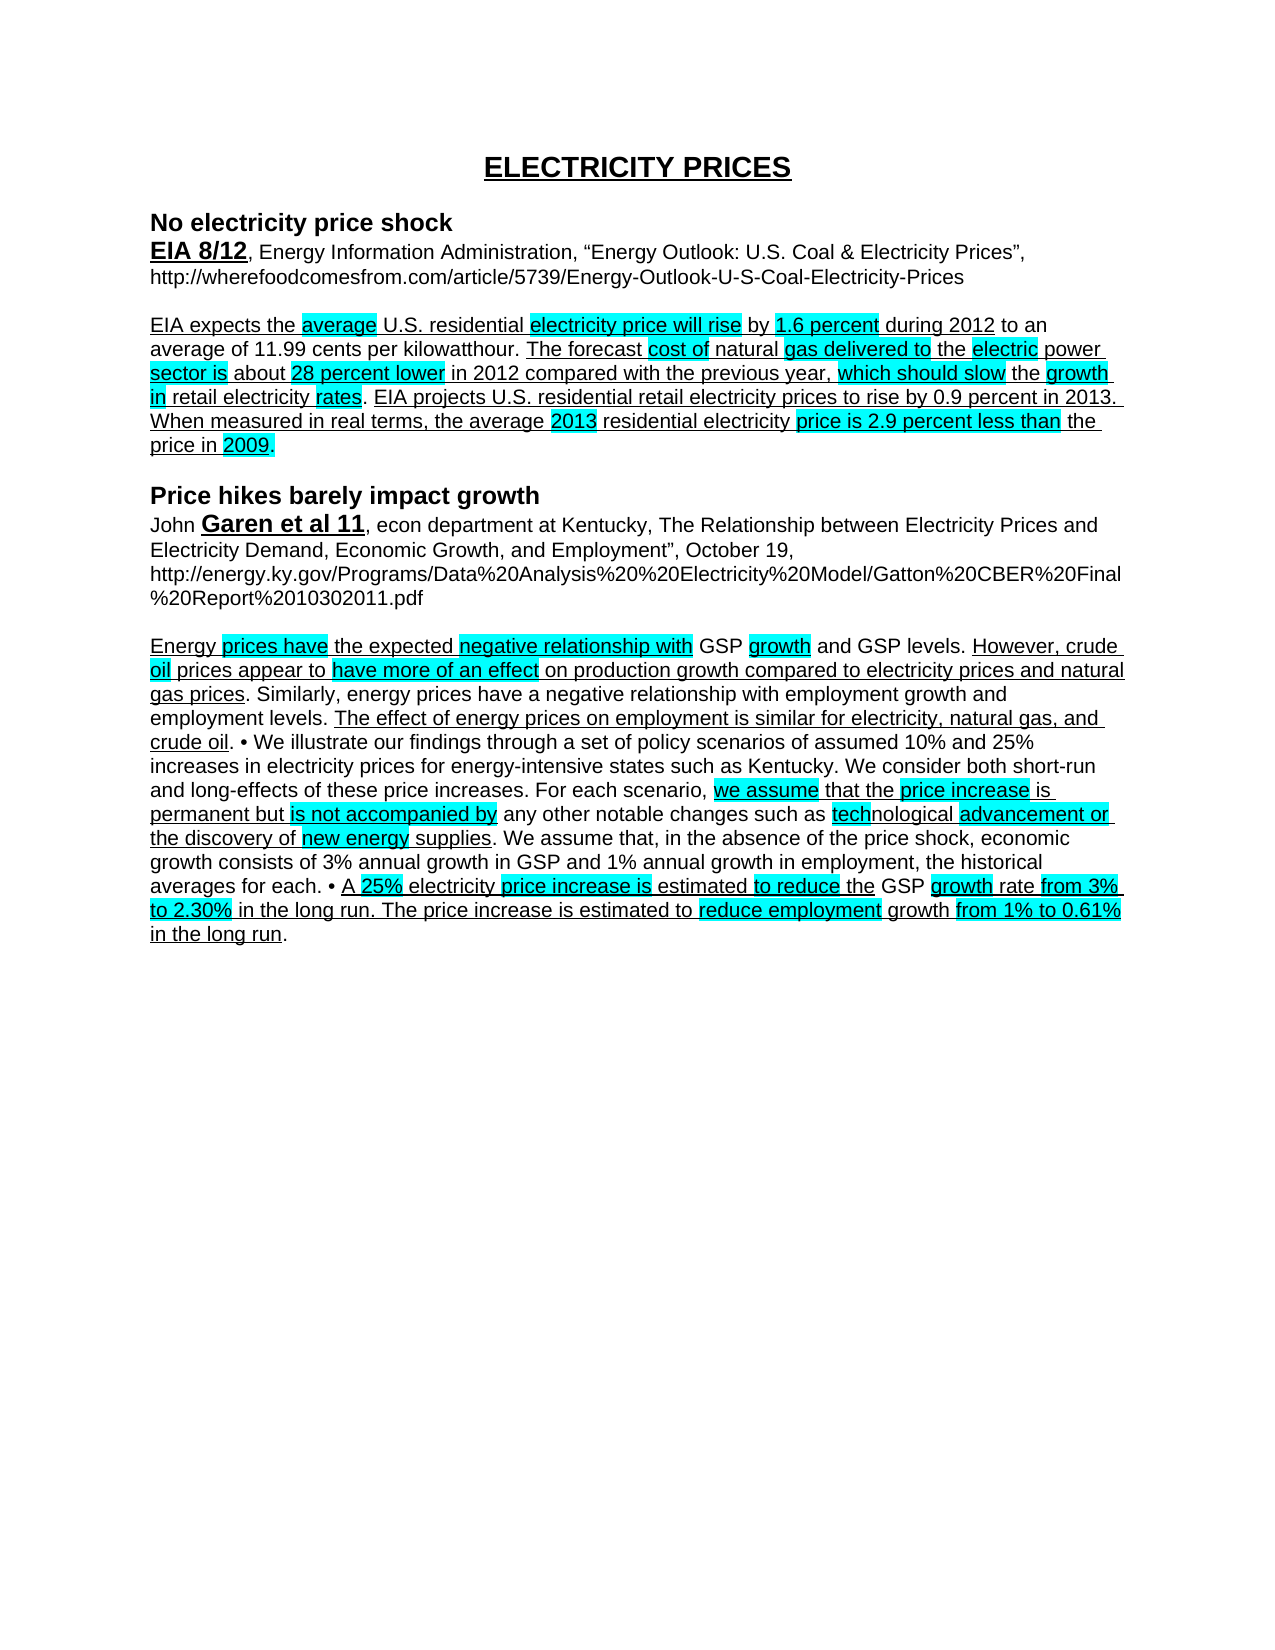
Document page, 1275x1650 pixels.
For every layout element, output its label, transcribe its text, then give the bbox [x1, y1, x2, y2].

text John Garen et al 11, econ department at Kentucky, The Relationship between Electricity Prices and Electricity Demand, Economic Growth, and Employment”, October 19, http://energy.ky.gov/Programs/Data%20Analysis%20%20Electricity%20Model/Gatton%20CBER%20Final%20Report%2010302011.pdf [150, 509, 1125, 610]
subtitle electricity prices [150, 150, 1125, 183]
text No electricity price shock [150, 207, 1125, 236]
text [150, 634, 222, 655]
text Energy prices have the expected negative relationship with GSP growth and GSP levels. However, crude oil prices appear to have more of an effect on production growth compared to electricity prices and natural gas prices. Similarly, energy prices have a negative relationship with employment growth and employment levels. The effect of energy prices on employment is similar for electricity, natural gas, and crude oil. • We illustrate our findings through a set of policy scenarios of assumed 10% and 25% increases in electricity prices for energy-intensive states such as Kentucky. We consider both short-run and long-effects of these price increases. For each scenario, we assume that the price increase is permanent but is not accompanied by any other notable changes such as technological advancement or the discovery of new energy supplies. We assume that, in the absence of the price shock, economic growth consists of 3% annual growth in GSP and 1% annual growth in employment, the historical averages for each. • A 25% electricity price increase is estimated to reduce the GSP growth rate from 3% to 2.30% in the long run. The price increase is estimated to reduce employment growth from 1% to 0.61% in the long run. [150, 680, 1125, 945]
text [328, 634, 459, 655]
text EIA 8/12, Energy Information Administration, “Energy Outlook: U.S. Coal & Electricity Prices”, http://wherefoodcomesfrom.com/article/5739/Energy-Outlook-U-S-Coal-Electricity-Prices [150, 236, 1125, 289]
text Price hikes barely impact growth [150, 481, 1125, 509]
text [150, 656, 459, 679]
text EIA expects the average U.S. residential electricity price will rise by 1.6 percent during 2012 to an average of 11.99 cents per kilowatthour. The forecast cost of natural gas delivered to the electric power sector is about 28 percent lower in 2012 compared with the previous year, which should slow the growth in retail electricity rates. EIA projects U.S. residential retail electricity prices to rise by 0.9 percent in 2013. When measured in real terms, the average 2013 residential electricity price is 2.9 percent less than the price in 2009. [150, 313, 1125, 457]
